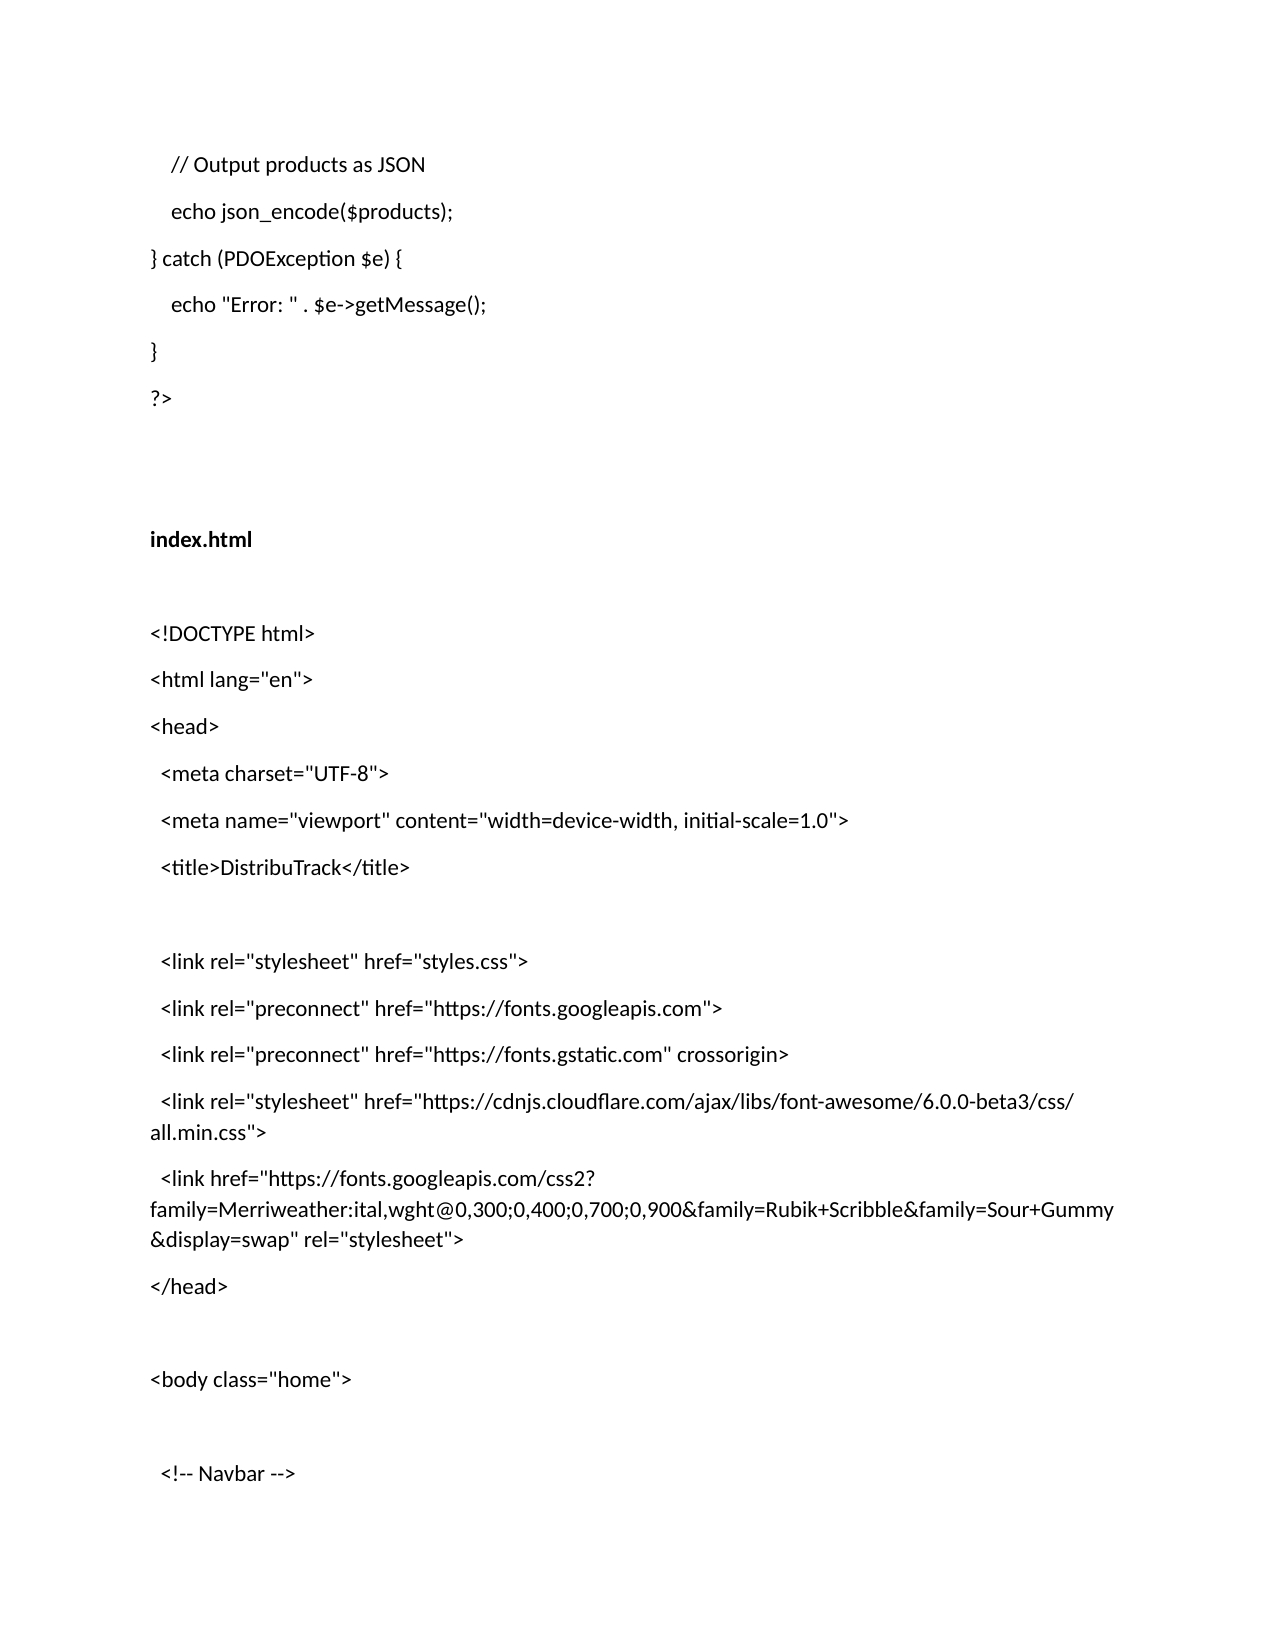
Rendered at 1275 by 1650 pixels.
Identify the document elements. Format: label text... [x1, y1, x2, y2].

text <link rel="stylesheet" href="https://cdnjs.cloudflare.com/ajax/libs/font-awesome/6.0.0-beta3/css/all.min.css"> [150, 1087, 1125, 1146]
text ?> [150, 384, 1125, 412]
text <body class="home"> [150, 1366, 1125, 1394]
text <html lang="en"> [150, 666, 1125, 694]
text } [150, 337, 1125, 366]
text <head> [150, 712, 1125, 741]
text <link href="https://fonts.googleapis.com/css2?family=Merriweather:ital,wght@0,300;0,400;0,700;0,900&family=Rubik+Scribble&family=Sour+Gummy&display=swap" rel="stylesheet"> [150, 1164, 1125, 1253]
text // Output products as JSON [150, 150, 1125, 178]
text <link rel="stylesheet" href="styles.css"> [150, 947, 1125, 975]
text <meta charset="UTF-8"> [150, 759, 1125, 787]
text </head> [150, 1272, 1125, 1300]
text <!DOCTYPE html> [150, 619, 1125, 647]
text echo json_encode($products); [150, 197, 1125, 225]
text echo "Error: " . $e->getMessage(); [150, 291, 1125, 319]
text <title>DistribuTrack</title> [150, 853, 1125, 881]
text } catch (PDOException $e) { [150, 244, 1125, 272]
text <link rel="preconnect" href="https://fonts.googleapis.com"> [150, 994, 1125, 1022]
text <meta name="viewport" content="width=device-width, initial-scale=1.0"> [150, 806, 1125, 834]
text index.html [150, 525, 1125, 553]
text <link rel="preconnect" href="https://fonts.gstatic.com" crossorigin> [150, 1041, 1125, 1069]
text <!-- Navbar --> [150, 1459, 1125, 1487]
